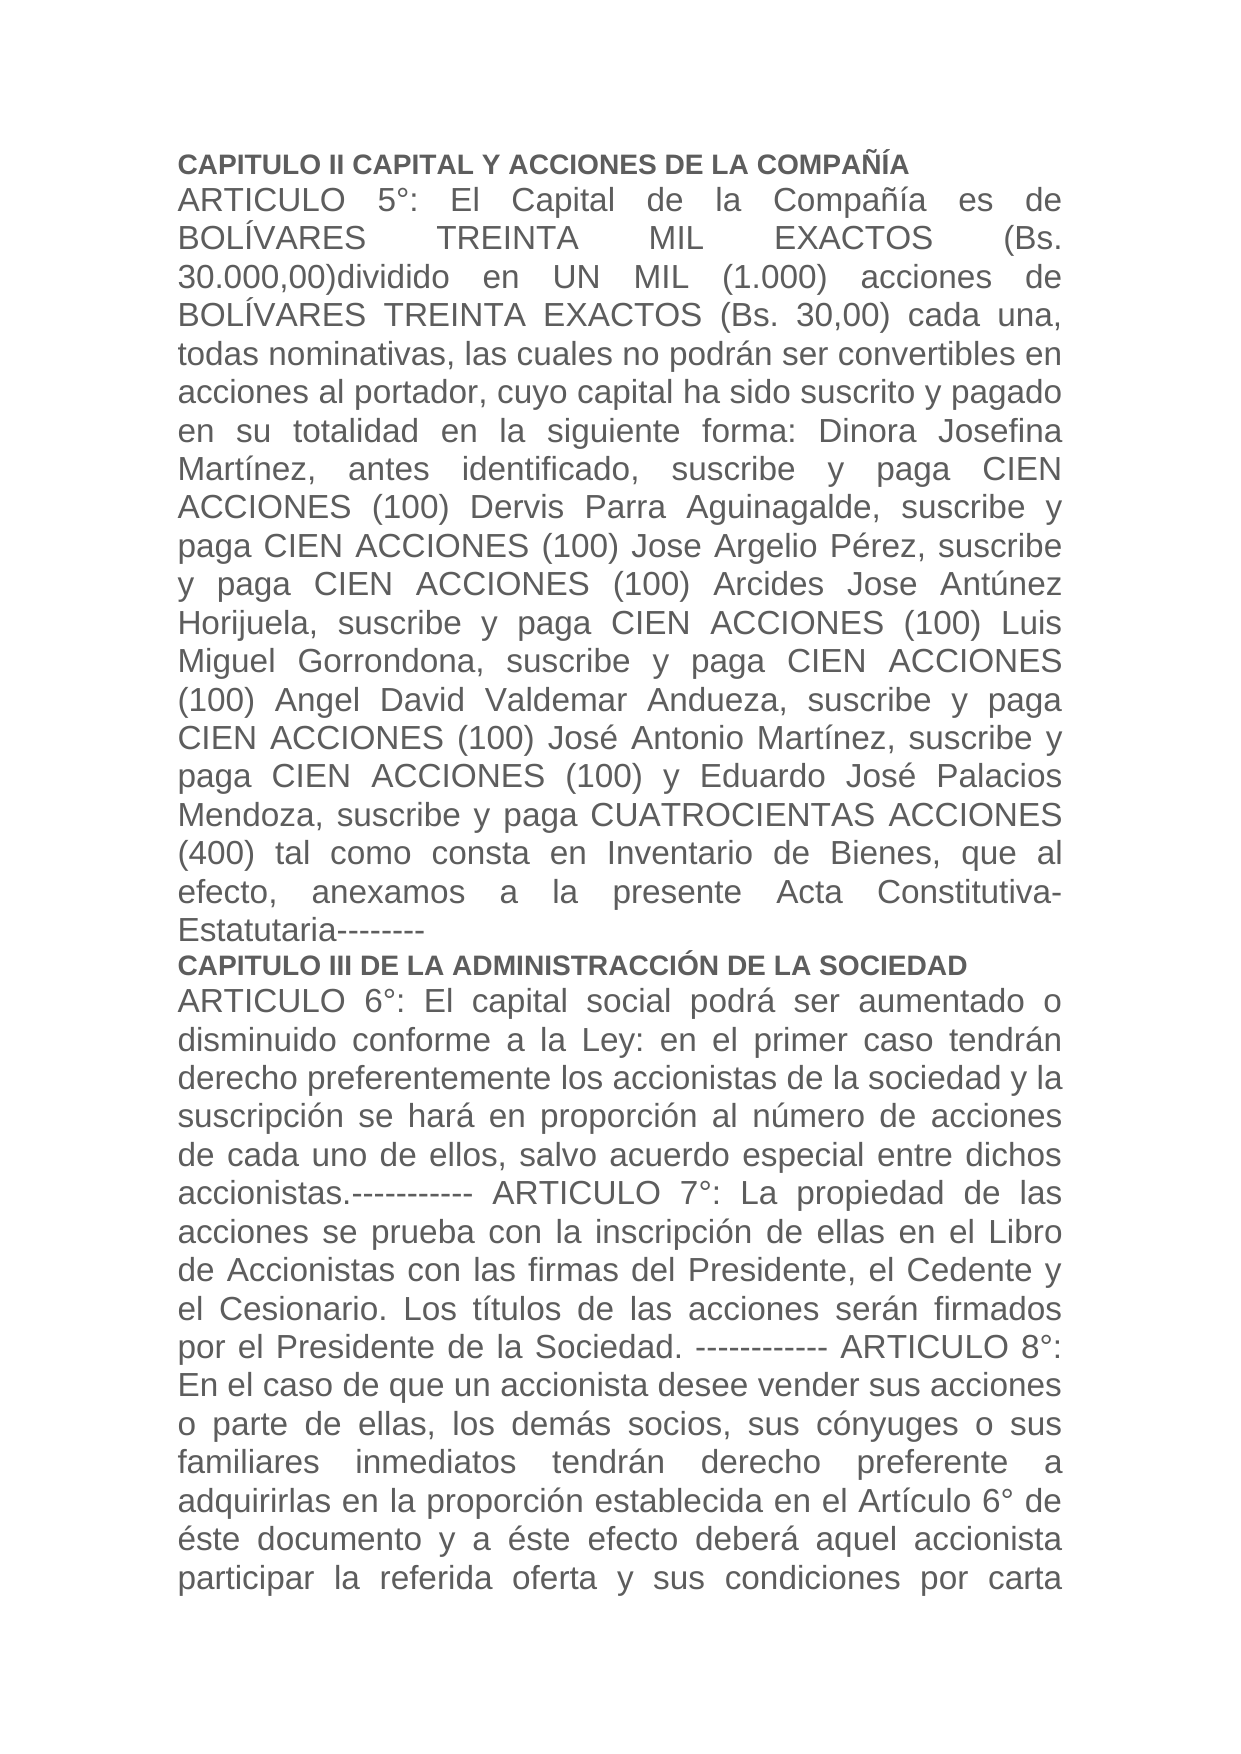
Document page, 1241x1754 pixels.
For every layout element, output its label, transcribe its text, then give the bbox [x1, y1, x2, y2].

text CAPITULO III DE LA ADMINISTRACCIÓN DE LA SOCIEDAD [177, 949, 1063, 981]
text ARTICULO 5°: El Capital de la Compañía es de BOLÍVARES TREINTA MIL EXACTOS (Bs. 30.000,00)dividido en UN MIL (1.000) acciones de BOLÍVARES TREINTA EXACTOS (Bs. 30,00) cada una, todas nominativas, las cuales no podrán ser convertibles en acciones al portador, cuyo capital ha sido suscrito y pagado en su totalidad en la siguiente forma: Dinora Josefina Martínez, antes identificado, suscribe y paga CIEN ACCIONES (100) Dervis Parra Aguinagalde, suscribe y paga CIEN ACCIONES (100) Jose Argelio Pérez, suscribe y paga CIEN ACCIONES (100) Arcides Jose Antúnez Horijuela, suscribe y paga CIEN ACCIONES (100) Luis Miguel Gorrondona, suscribe y paga CIEN ACCIONES (100) Angel David Valdemar Andueza, suscribe y paga CIEN ACCIONES (100) José Antonio Martínez, suscribe y paga CIEN ACCIONES (100) y Eduardo José Palacios Mendoza, suscribe y paga CUATROCIENTAS ACCIONES (400) tal como consta en Inventario de Bienes, que al efecto, anexamos a la presente Acta Constitutiva-Estatutaria-------- [177, 180, 1063, 949]
text CAPITULO II CAPITAL Y ACCIONES DE LA COMPAÑÍA [177, 148, 1063, 180]
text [177, 981, 1063, 1596]
